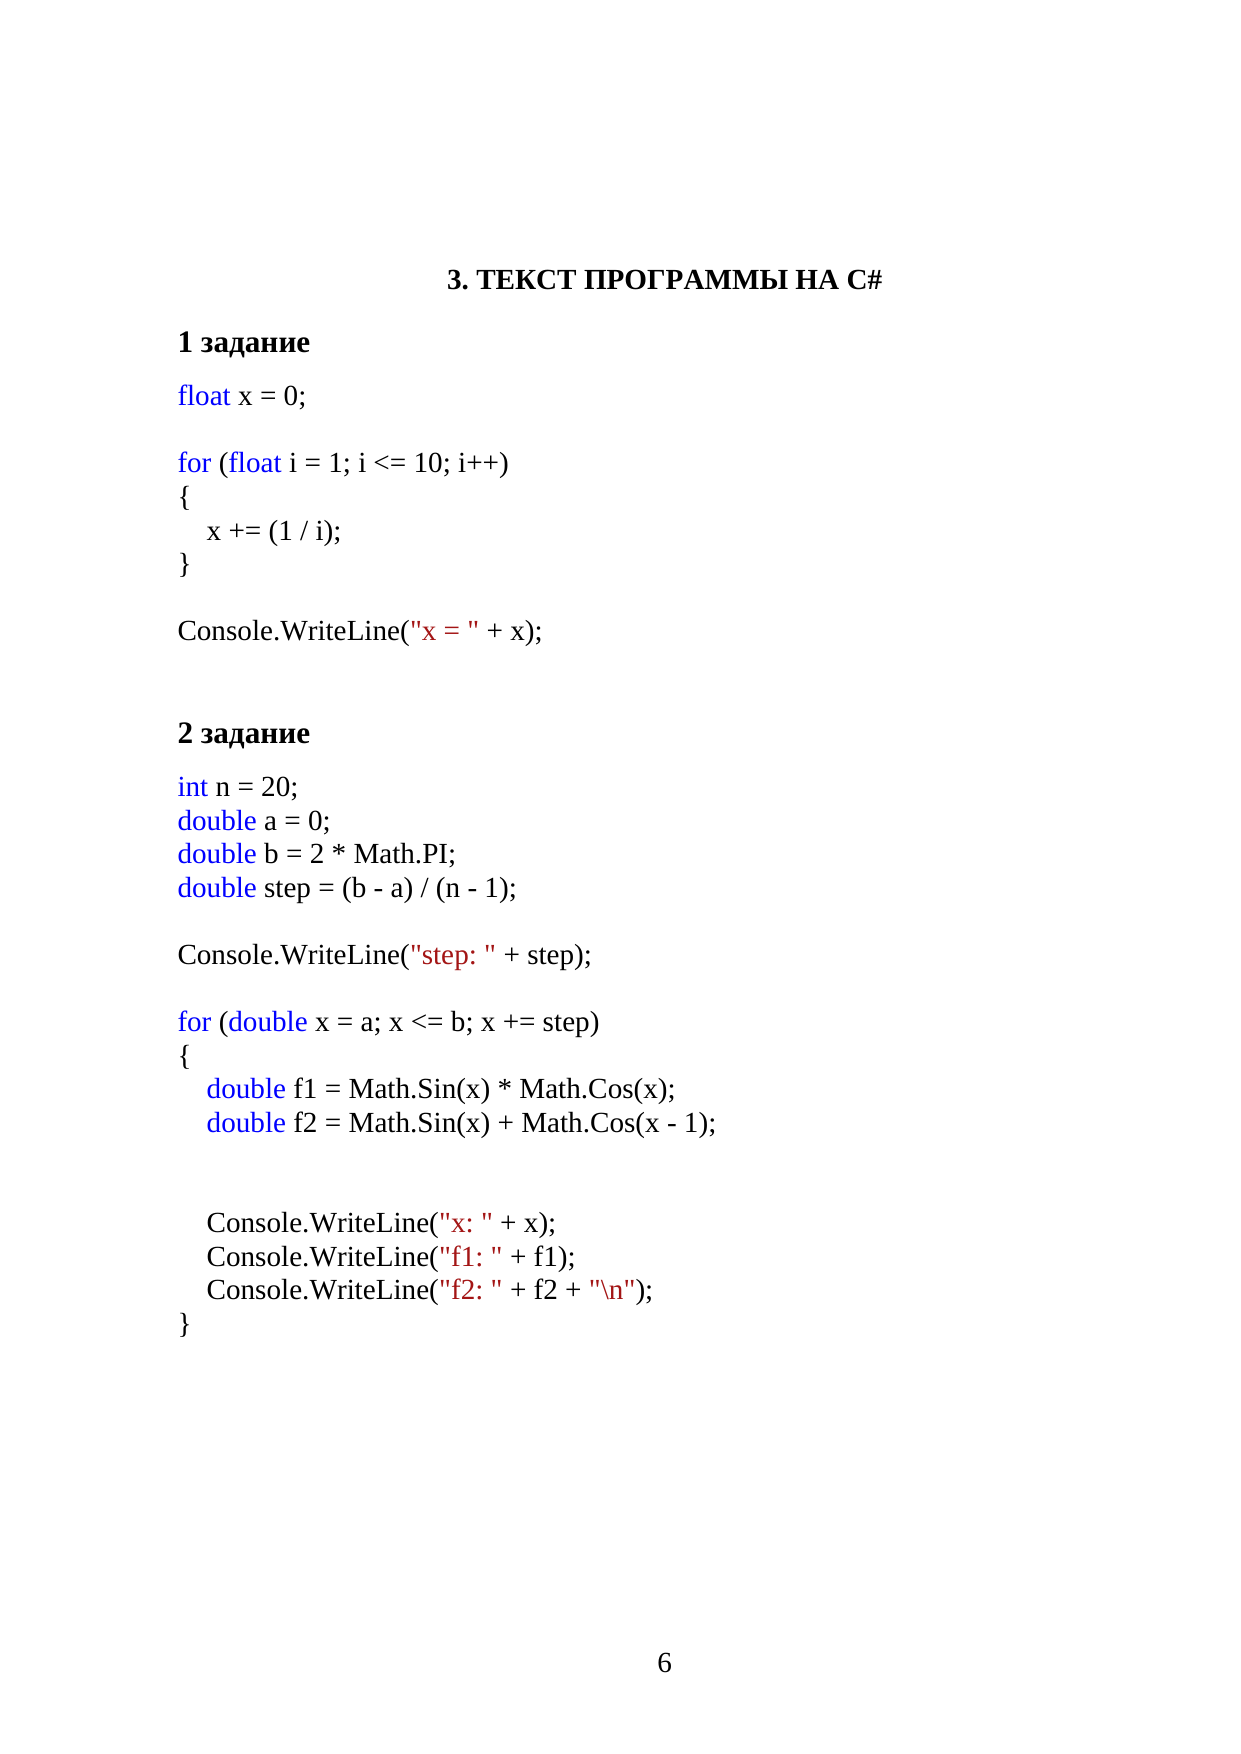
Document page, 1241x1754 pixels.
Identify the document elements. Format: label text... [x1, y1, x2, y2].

text Console.WriteLine("f2: " + f2 + "\n"); [177, 1272, 1152, 1306]
text double step = (b - a) / (n - 1); [177, 870, 1152, 903]
text x += (1 / i); [177, 513, 1152, 546]
text } [177, 1306, 1152, 1339]
text for (float i = 1; i <= 10; i++) [177, 446, 1152, 479]
text for (double x = a; x <= b; x += step) [177, 1004, 1152, 1038]
text double a = 0; [177, 803, 1152, 836]
text Console.WriteLine("x: " + x); [177, 1205, 1152, 1239]
text double b = 2 * Math.PI; [177, 836, 1152, 870]
text } [177, 546, 1152, 580]
text int n = 20; [177, 769, 1152, 803]
text { [177, 479, 1152, 513]
text Console.WriteLine("f1: " + f1); [177, 1239, 1152, 1272]
text 3. ТЕКСТ ПРОГРАММЫ НА C# [177, 262, 1152, 296]
text { [177, 1038, 1152, 1071]
text double f1 = Math.Sin(x) * Math.Cos(x); [177, 1071, 1152, 1105]
text double f2 = Math.Sin(x) + Math.Cos(x - 1); [177, 1105, 1152, 1138]
text Console.WriteLine("x = " + x); [177, 613, 1152, 647]
text 2 задание [177, 714, 1152, 750]
text Console.WriteLine("step: " + step); [177, 937, 1152, 971]
text float x = 0; [177, 378, 1152, 412]
text 1 задание [177, 323, 1152, 359]
